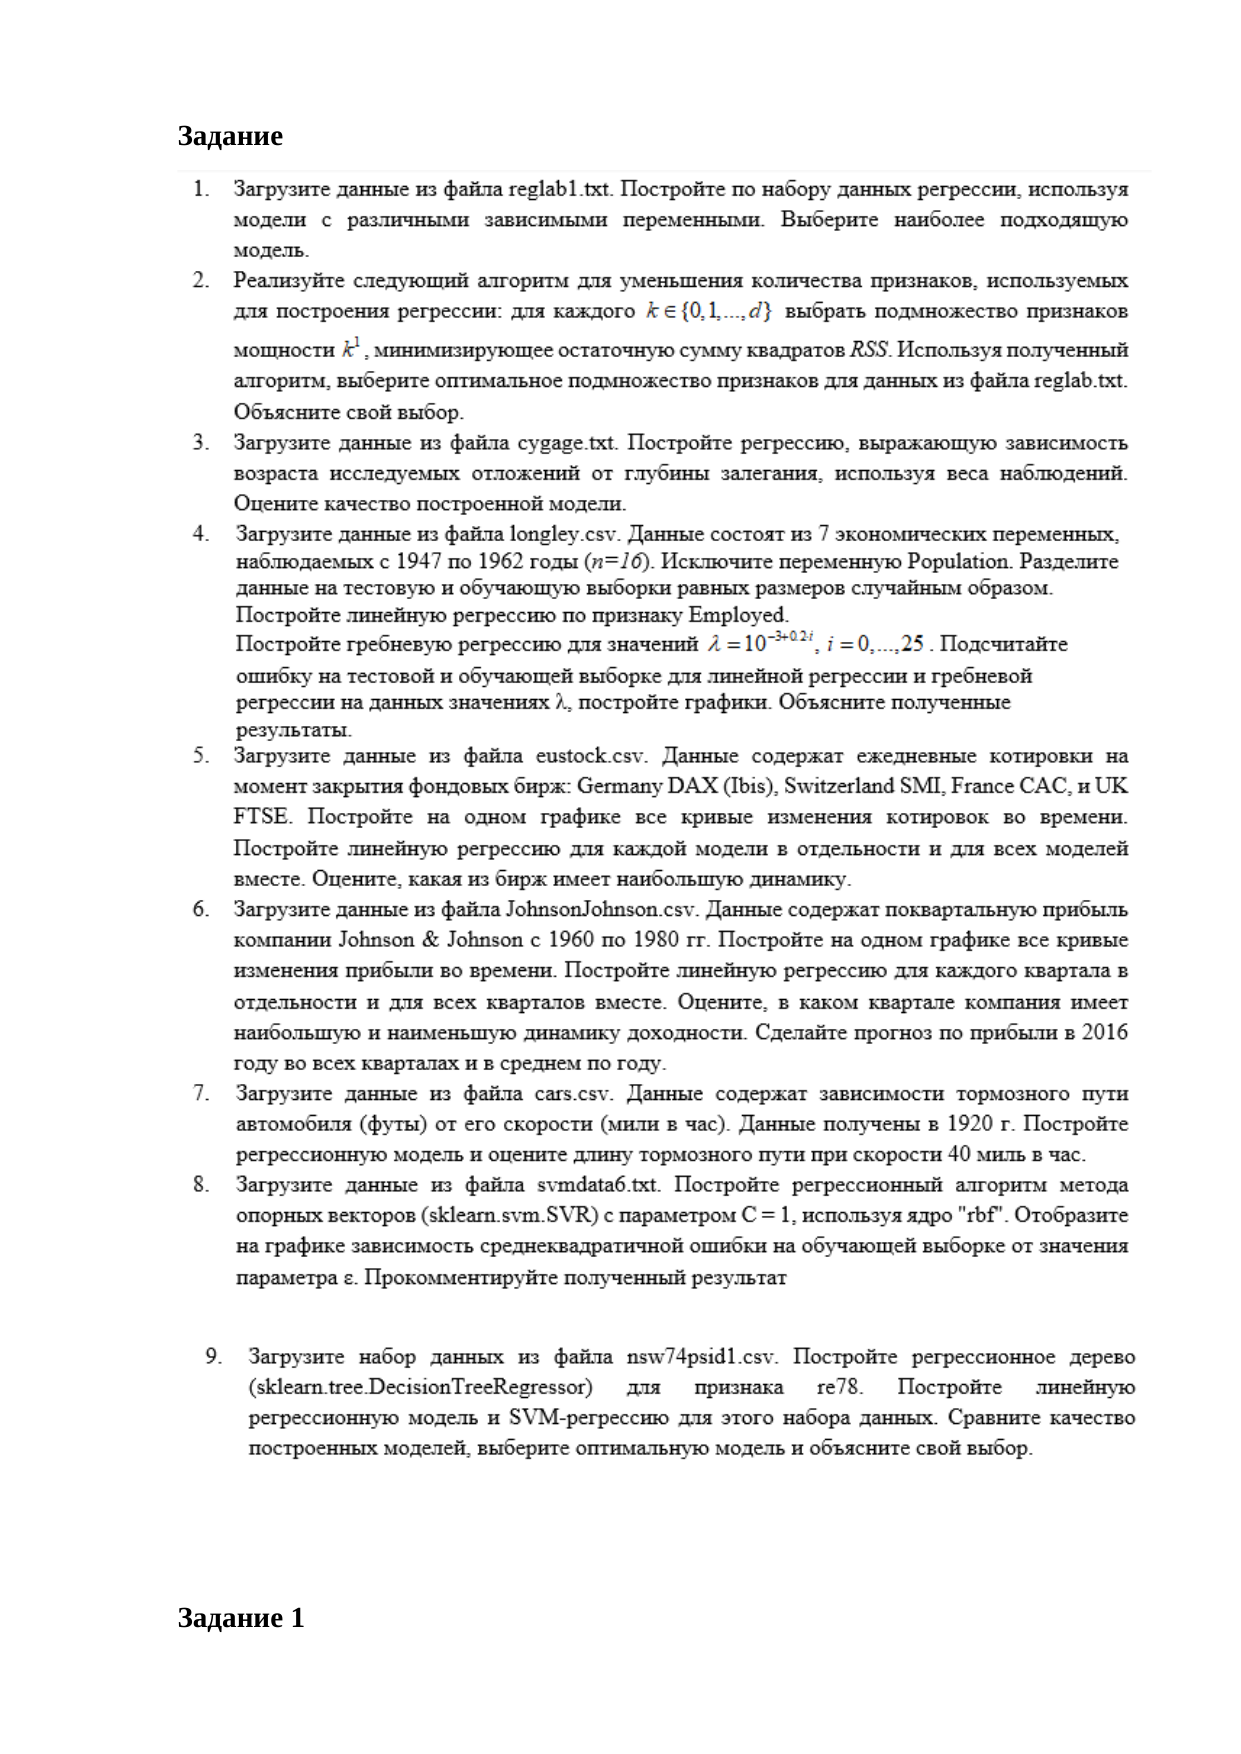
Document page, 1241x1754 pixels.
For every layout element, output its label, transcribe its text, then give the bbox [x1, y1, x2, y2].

picture [177, 1316, 1152, 1478]
text Задание [177, 118, 1152, 152]
text Задание 1 [177, 1600, 1152, 1634]
picture [177, 170, 1152, 1299]
